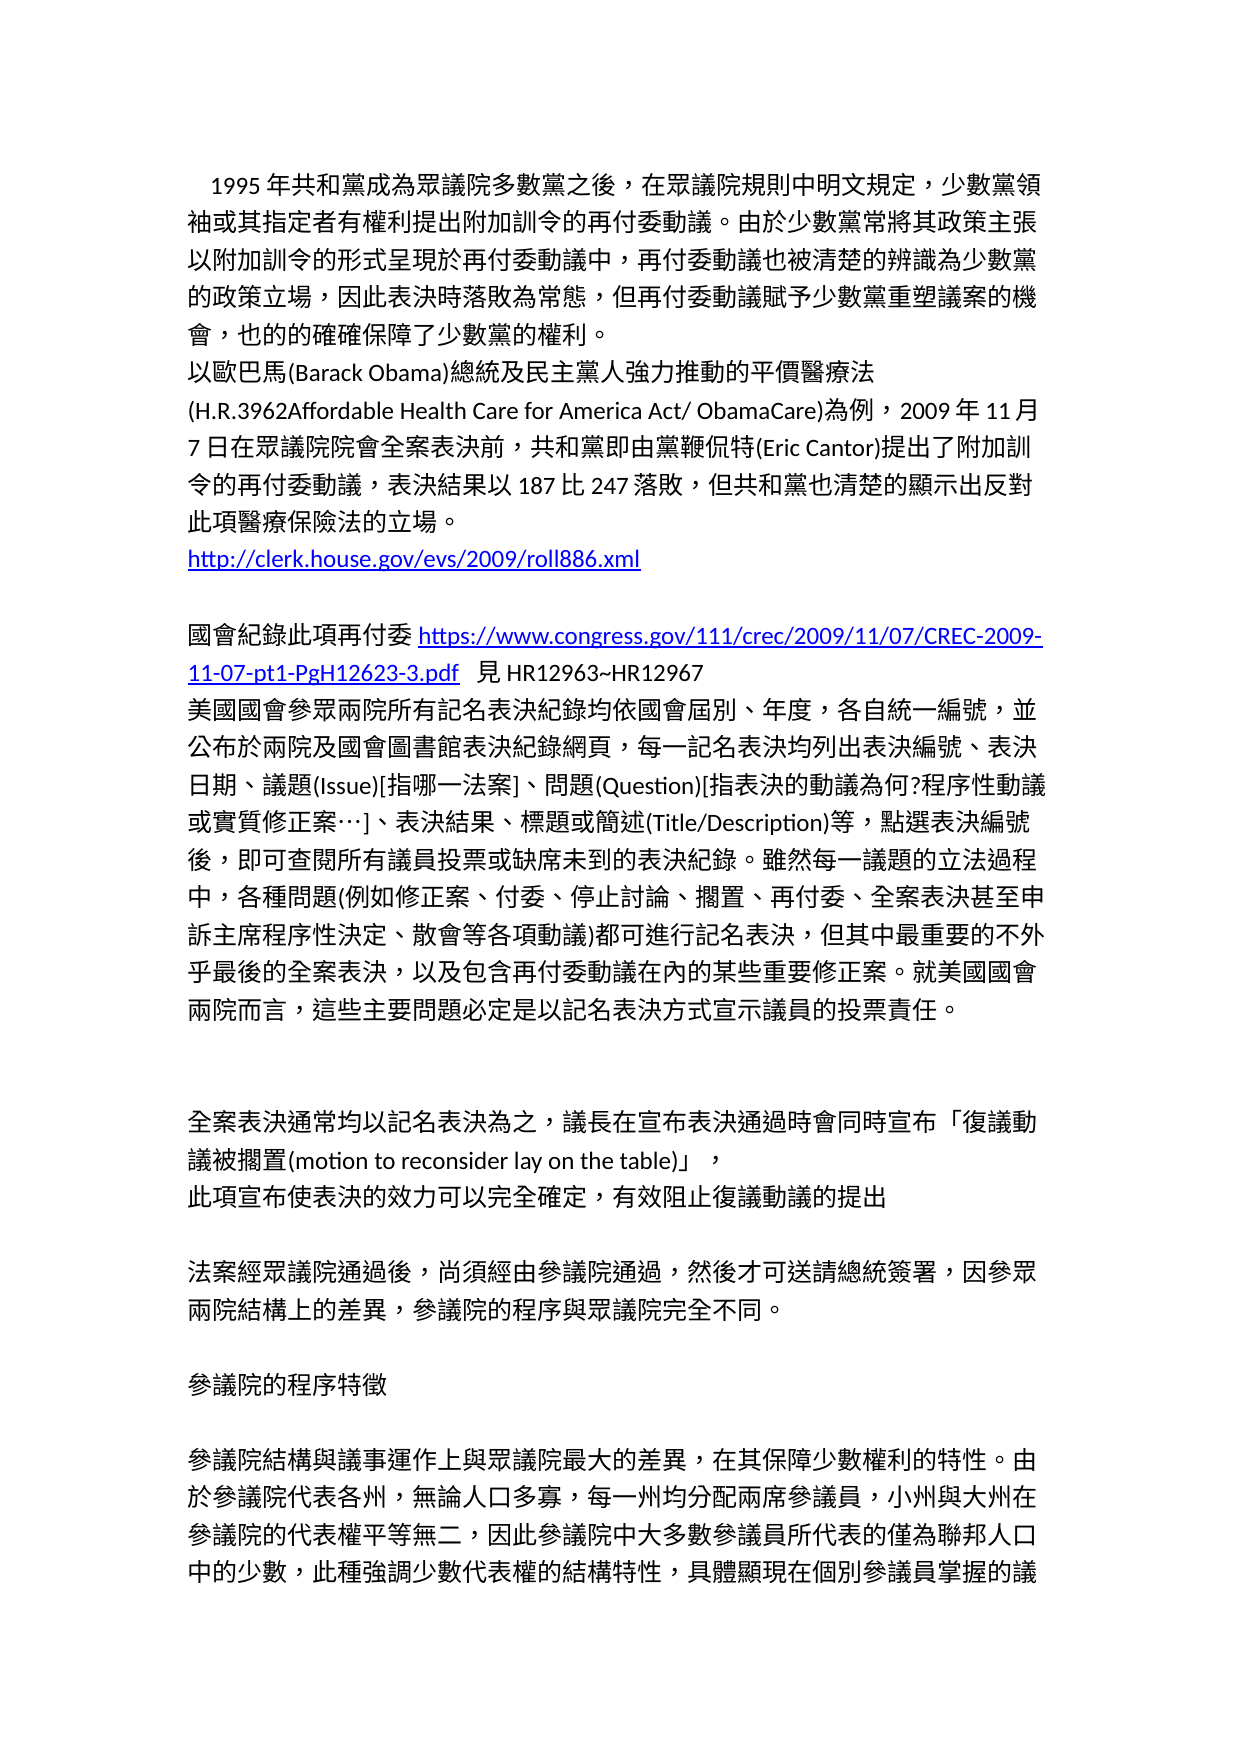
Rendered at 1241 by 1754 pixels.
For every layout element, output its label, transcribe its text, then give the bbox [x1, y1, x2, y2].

text 美國國會參眾兩院所有記名表決紀錄均依國會屆別、年度，各自統一編號，並公布於兩院及國會圖書館表決紀錄網頁，每一記名表決均列出表決編號、表決日期、議題(Issue)[指哪一法案]、問題(Question)[指表決的動議為何?程序性動議或實質修正案…]、表決結果、標題或簡述(Title/Description)等，點選表決編號後，即可查閱所有議員投票或缺席未到的表決紀錄。雖然每一議題的立法過程中，各種問題(例如修正案、付委、停止討論、擱置、再付委、全案表決甚至申訴主席程序性決定、散會等各項動議)都可進行記名表決，但其中最重要的不外乎最後的全案表決，以及包含再付委動議在內的某些重要修正案。就美國國會兩院而言，這些主要問題必定是以記名表決方式宣示議員的投票責任。 [187, 689, 1053, 1027]
text 參議院的程序特徵 [187, 1364, 1053, 1402]
text http://clerk.house.gov/evs/2009/roll886.xml [187, 539, 1053, 577]
text 1995年共和黨成為眾議院多數黨之後，在眾議院規則中明文規定，少數黨領袖或其指定者有權利提出附加訓令的再付委動議。由於少數黨常將其政策主張以附加訓令的形式呈現於再付委動議中，再付委動議也被清楚的辨識為少數黨的政策立場，因此表決時落敗為常態，但再付委動議賦予少數黨重塑議案的機會，也的的確確保障了少數黨的權利。 [187, 164, 1053, 352]
text 此項宣布使表決的效力可以完全確定，有效阻止復議動議的提出 [187, 1177, 1053, 1214]
text 全案表決通常均以記名表決為之，議長在宣布表決通過時會同時宣布「復議動議被擱置(motion to reconsider lay on the table)」， [187, 1102, 1053, 1177]
text 國會紀錄此項再付委 https://www.congress.gov/111/crec/2009/11/07/CREC-2009-11-07-pt1-PgH12623-3.pdf 見HR12963~HR12967 [187, 614, 1053, 689]
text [187, 1439, 1053, 1589]
text 以歐巴馬(Barack Obama)總統及民主黨人強力推動的平價醫療法(H.R.3962Affordable Health Care for America Act/ ObamaCare)為例，2009年11月7日在眾議院院會全案表決前，共和黨即由黨鞭侃特(Eric Cantor)提出了附加訓令的再付委動議，表決結果以187比247落敗，但共和黨也清楚的顯示出反對此項醫療保險法的立場。 [187, 352, 1053, 539]
text 法案經眾議院通過後，尚須經由參議院通過，然後才可送請總統簽署，因參眾兩院結構上的差異，參議院的程序與眾議院完全不同。 [187, 1252, 1053, 1327]
